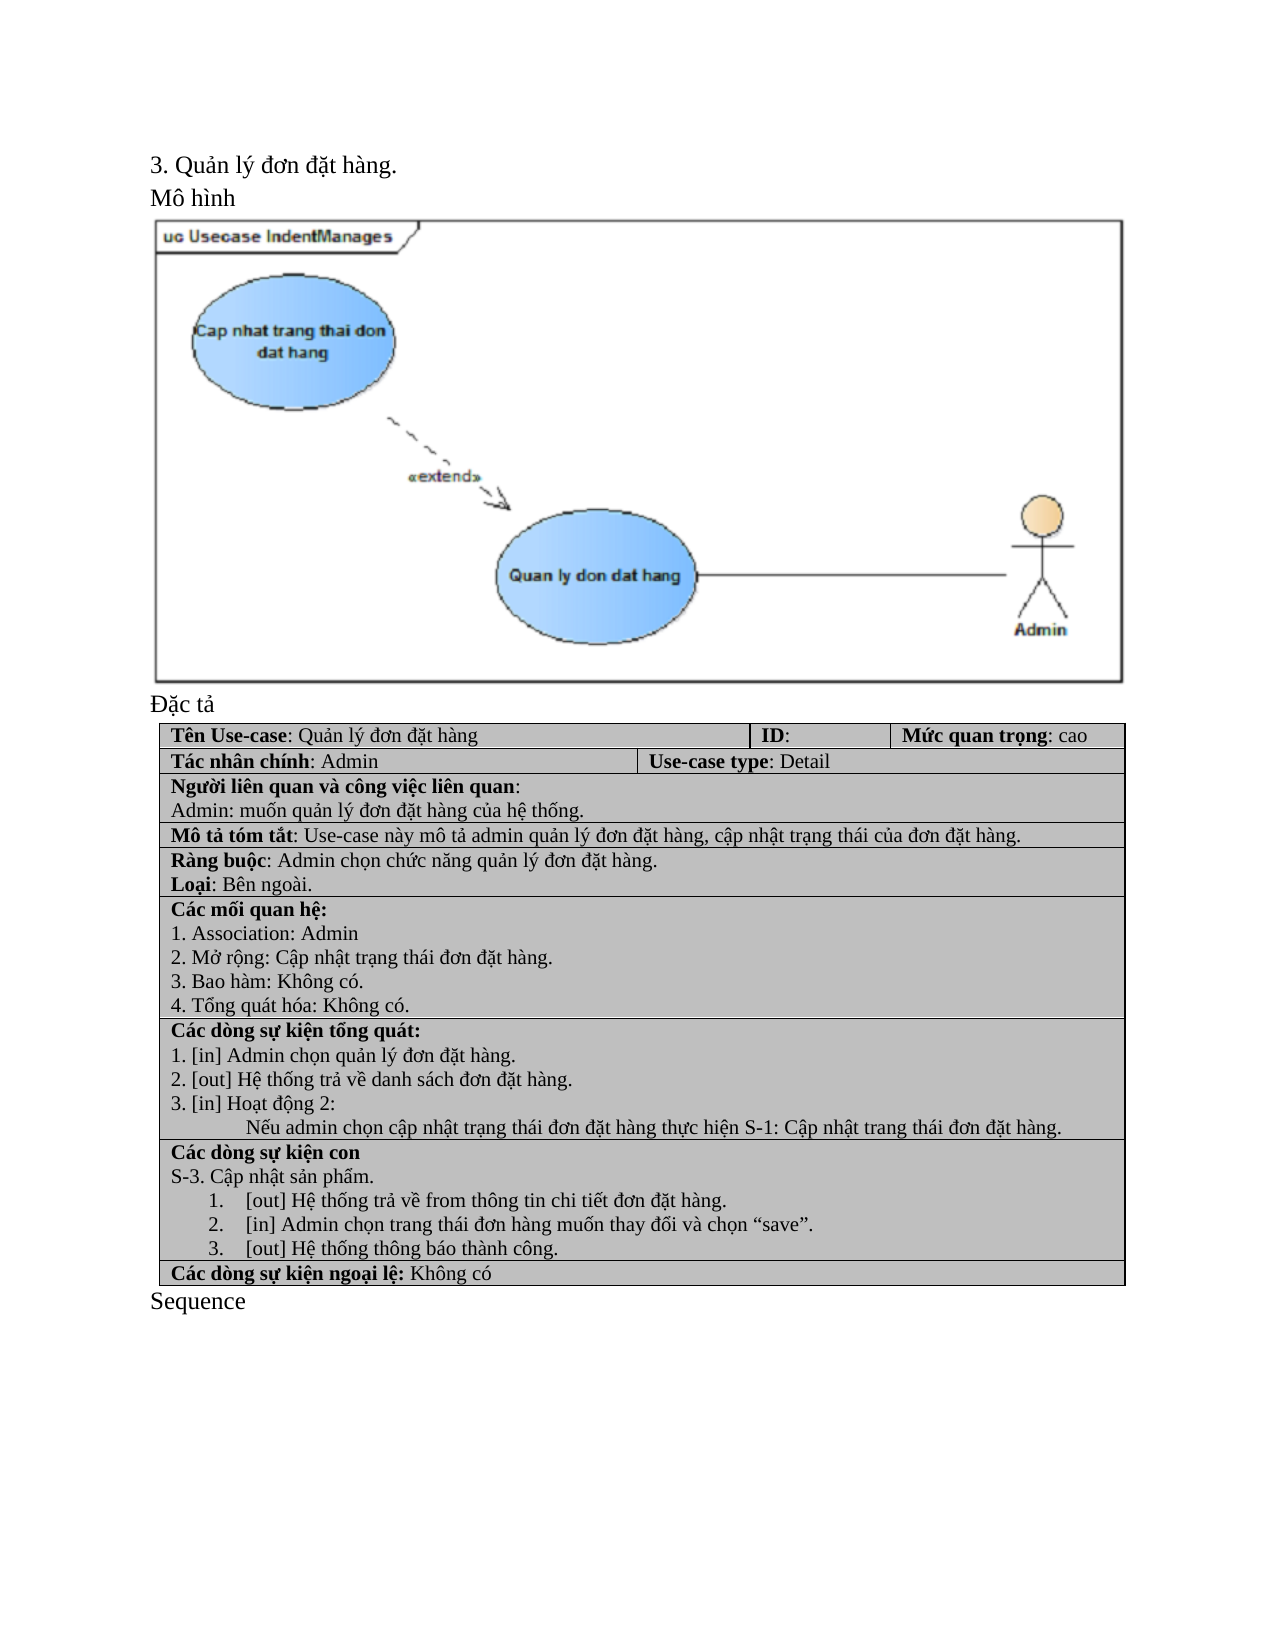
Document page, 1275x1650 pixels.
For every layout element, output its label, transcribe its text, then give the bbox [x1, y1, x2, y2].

table_cell Mô tả tóm tắt: Use-case này mô tả admin quản lý đơn đặt hàng, cập nhật trạng thái của đơn đặt hàng. [160, 823, 1124, 847]
text Mô hình [150, 183, 1125, 212]
picture [150, 216, 1125, 686]
table_cell Các dòng sự kiện tổng quát: 1. [in] Admin chọn quản lý đơn đặt hàng. 2. [out] Hệ thống trả về danh sách đơn đặt hàng. 3. [in] Hoạt động 2: Nếu admin chọn cập nhật trạng thái đơn đặt hàng thực hiện S-1: Cập nhật trang thái đơn đặt hàng. [160, 1019, 1124, 1139]
table_header Tên Use-case: Quản lý đơn đặt hàng [160, 724, 749, 747]
table_cell Use-case type: Detail [638, 749, 1124, 773]
table_header Mức quan trọng: cao [891, 724, 1124, 747]
table_cell Người liên quan và công việc liên quan: Admin: muốn quản lý đơn đặt hàng của hệ thống. [160, 774, 1124, 822]
table_cell Các dòng sự kiện con S-3. Cập nhật sản phẩm. [out] Hệ thống trả về from thông tin chi tiết đơn đặt hàng. [in] Admin chọn trang thái đơn hàng muốn thay đổi và chọn “save”. [out] Hệ thống thông báo thành công. [160, 1140, 1124, 1260]
table_cell Các mối quan hệ: 1. Association: Admin 2. Mở rộng: Cập nhật trạng thái đơn đặt hàng. 3. Bao hàm: Không có. 4. Tổng quát hóa: Không có. [160, 897, 1124, 1017]
table_header ID: [751, 724, 890, 747]
table_cell Ràng buộc: Admin chọn chức năng quản lý đơn đặt hàng. Loại: Bên ngoài. [160, 848, 1124, 896]
table_cell Các dòng sự kiện ngoại lệ: Không có [160, 1261, 1124, 1285]
text Sequence [150, 1286, 1125, 1315]
text 3. Quản lý đơn đặt hàng. [150, 150, 1125, 179]
text Đặc tả [150, 689, 1125, 718]
table_cell Tác nhân chính: Admin [160, 749, 637, 773]
